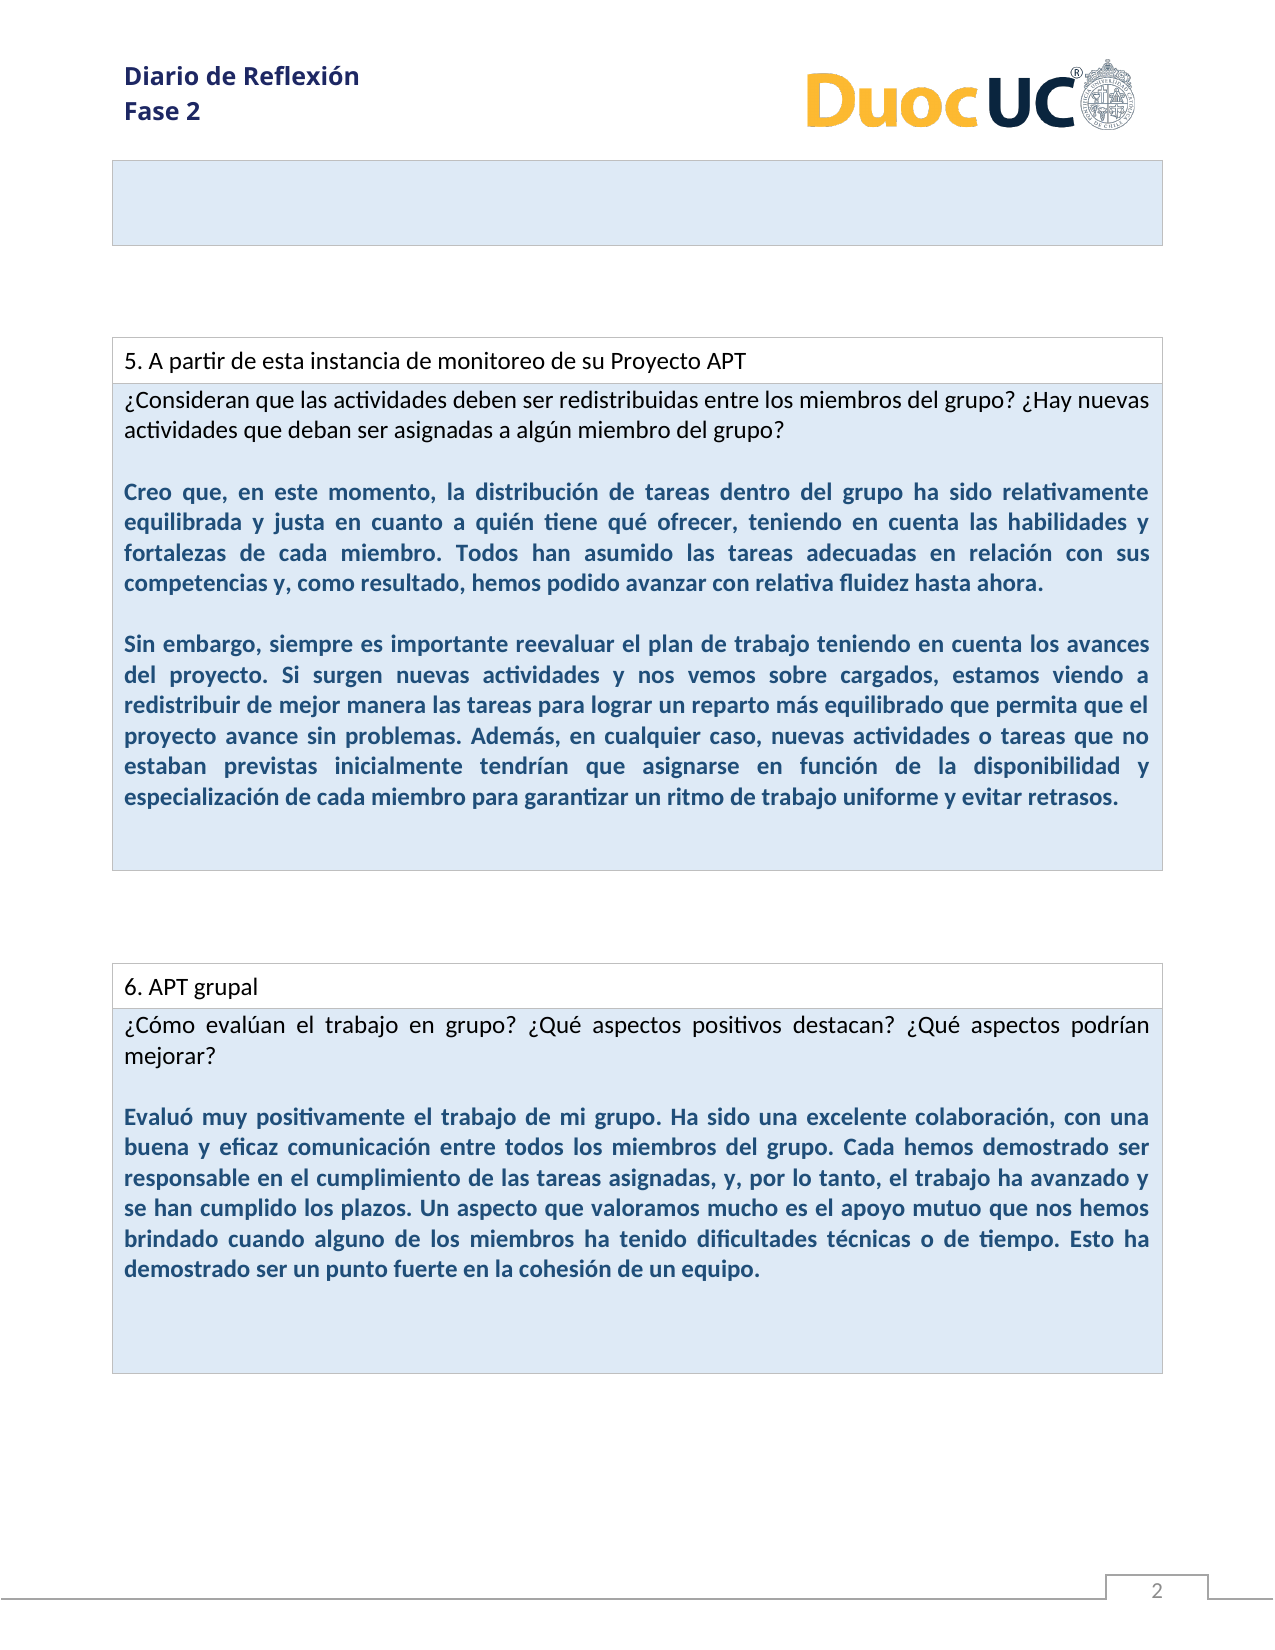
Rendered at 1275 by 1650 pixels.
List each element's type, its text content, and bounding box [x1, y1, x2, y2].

table_cell ¿Cómo evalúan el trabajo en grupo? ¿Qué aspectos positivos destacan? ¿Qué aspectos podrían mejorar? Evaluó muy positivamente el trabajo de mi grupo. Ha sido una excelente colaboración, con una buena y eficaz comunicación entre todos los miembros del grupo. Cada hemos demostrado ser responsable en el cumplimiento de las tareas asignadas, y, por lo tanto, el trabajo ha avanzado y se han cumplido los plazos. Un aspecto que valoramos mucho es el apoyo mutuo que nos hemos brindado cuando alguno de los miembros ha tenido dificultades técnicas o de tiempo. Esto ha demostrado ser un punto fuerte en la cohesión de un equipo. [113, 1009, 1162, 1373]
table_header 6. APT grupal [113, 964, 1162, 1008]
table_cell ¿Consideran que las actividades deben ser redistribuidas entre los miembros del grupo? ¿Hay nuevas actividades que deban ser asignadas a algún miembro del grupo? Creo que, en este momento, la distribución de tareas dentro del grupo ha sido relativamente equilibrada y justa en cuanto a quién tiene qué ofrecer, teniendo en cuenta las habilidades y fortalezas de cada miembro. Todos han asumido las tareas adecuadas en relación con sus competencias y, como resultado, hemos podido avanzar con relativa fluidez hasta ahora. Sin embargo, siempre es importante reevaluar el plan de trabajo teniendo en cuenta los avances del proyecto. Si surgen nuevas actividades y nos vemos sobre cargados, estamos viendo a redistribuir de mejor manera las tareas para lograr un reparto más equilibrado que permita que el proyecto avance sin problemas. Además, en cualquier caso, nuevas actividades o tareas que no estaban previstas inicialmente tendrían que asignarse en función de la disponibilidad y especialización de cada miembro para garantizar un ritmo de trabajo uniforme y evitar retrasos. [113, 384, 1162, 870]
table_header 5. A partir de esta instancia de monitoreo de su Proyecto APT [113, 338, 1162, 383]
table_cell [113, 161, 1162, 245]
picture [807, 59, 1135, 130]
